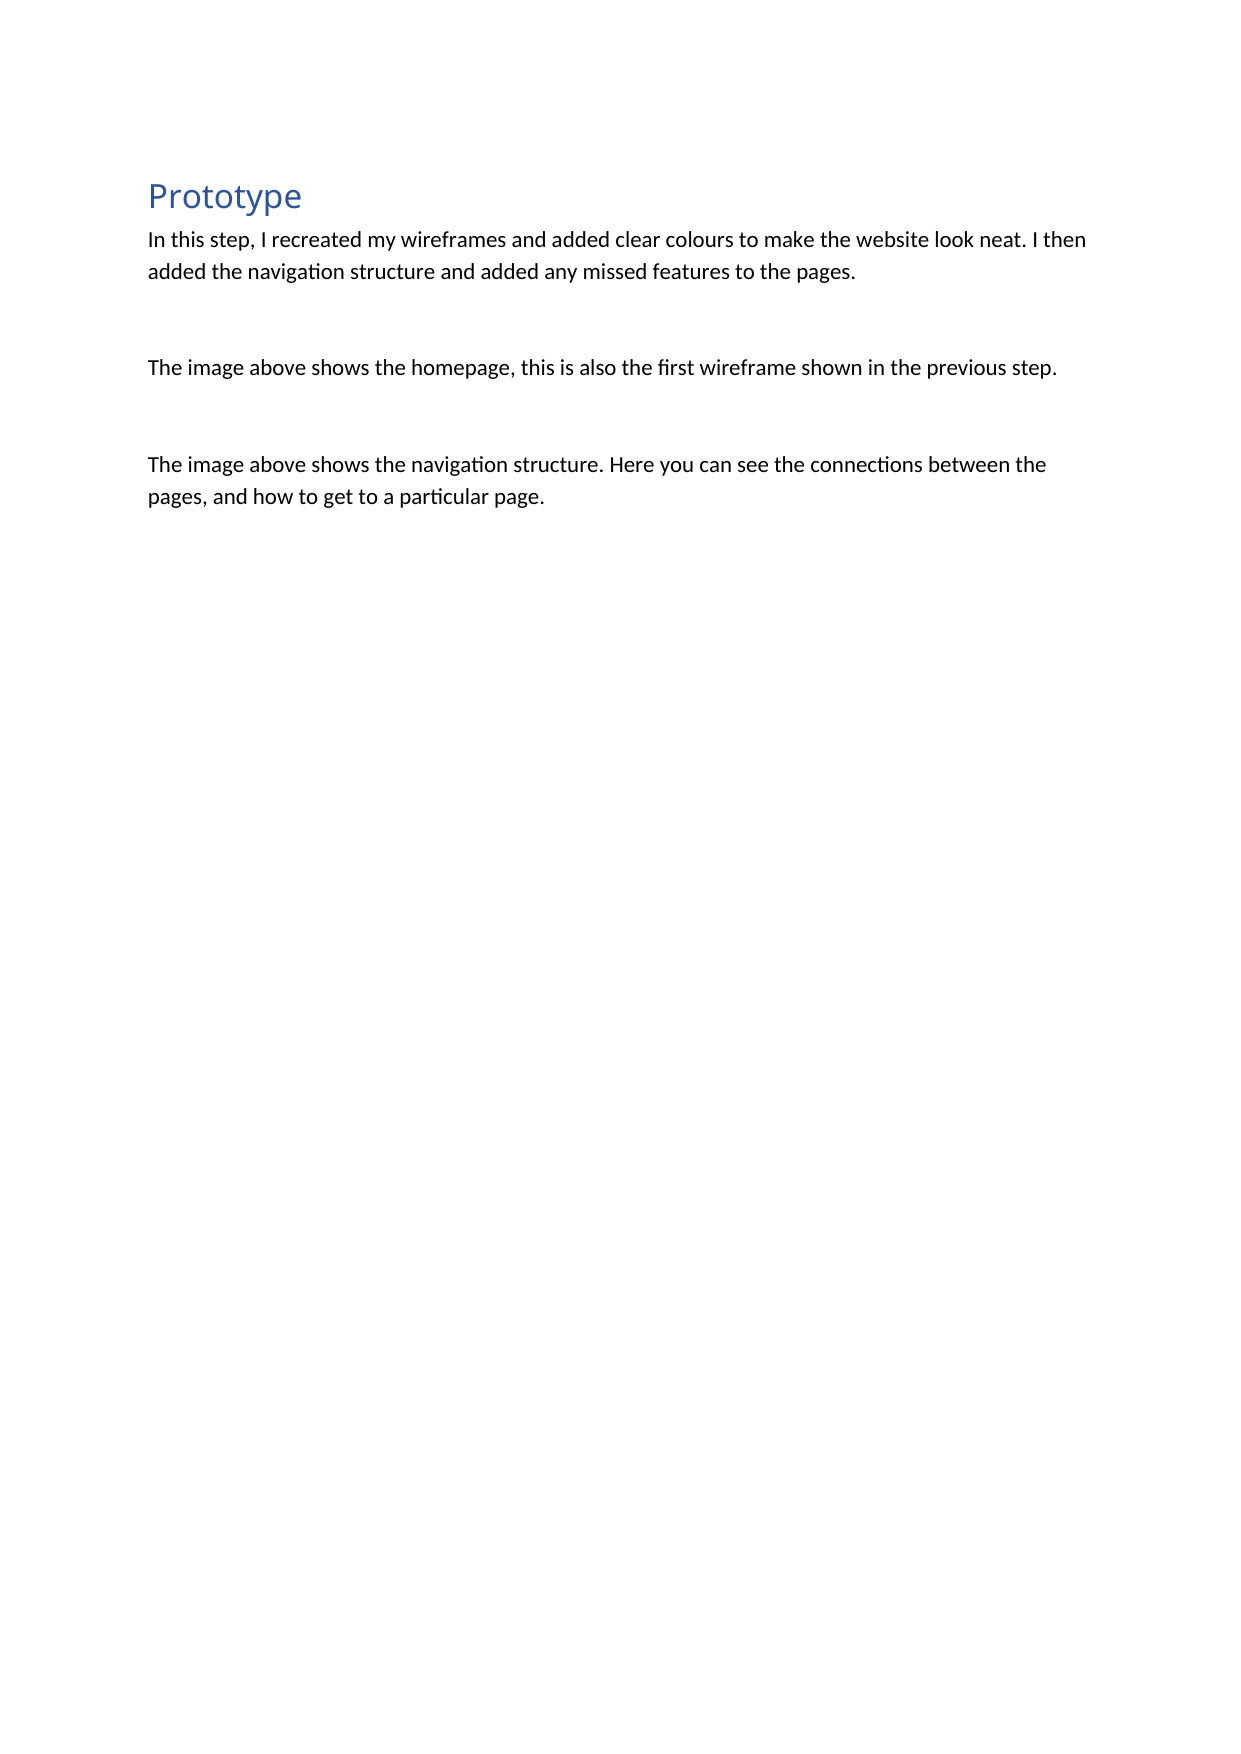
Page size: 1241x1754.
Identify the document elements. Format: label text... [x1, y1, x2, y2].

subtitle Prototype [148, 173, 1093, 218]
text The image above shows the homepage, this is also the first wireframe shown in the previous step. [148, 353, 1093, 382]
text In this step, I recreated my wireframes and added clear colours to make the website look neat. I then added the navigation structure and added any missed features to the pages. [148, 225, 1093, 285]
text The image above shows the navigation structure. Here you can see the connections between the pages, and how to get to a particular page. [148, 450, 1093, 510]
